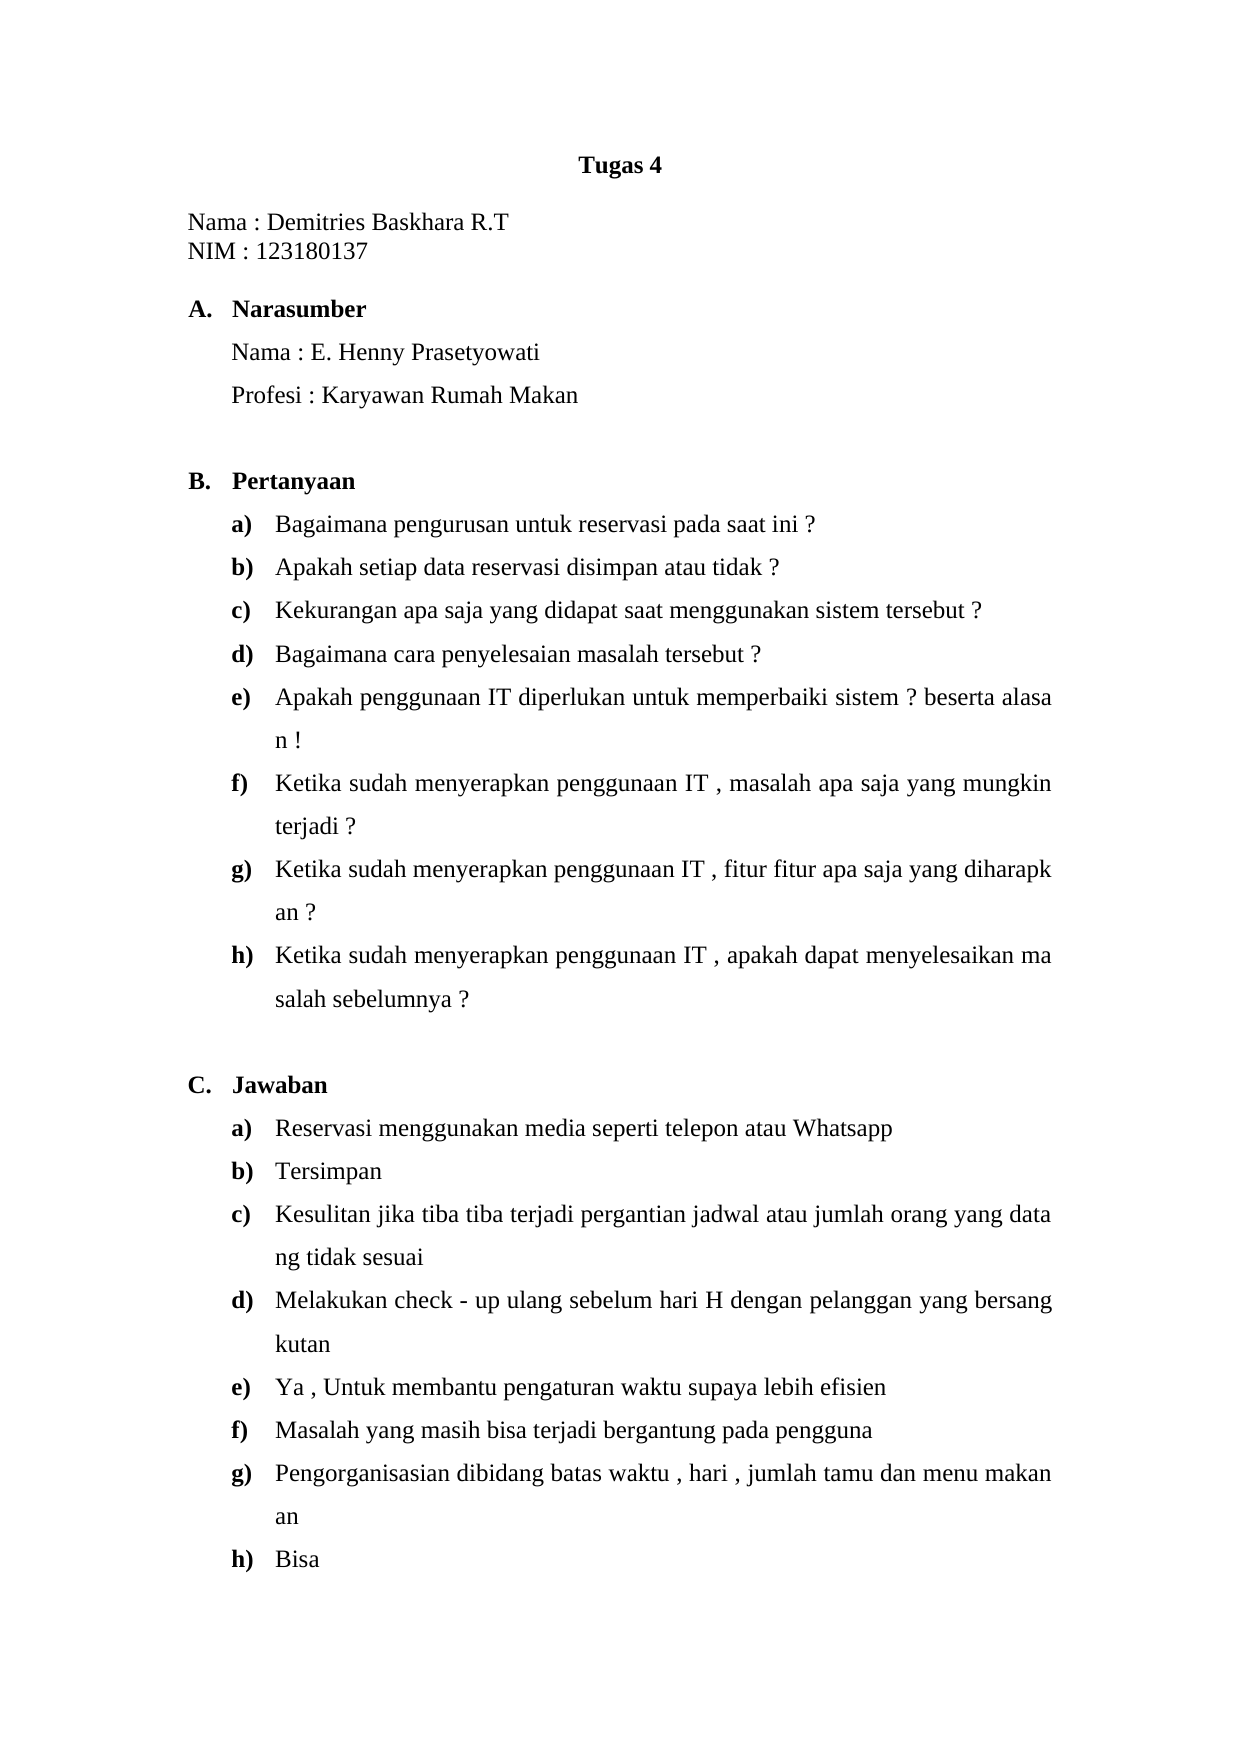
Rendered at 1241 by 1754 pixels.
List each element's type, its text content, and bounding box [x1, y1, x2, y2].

list Kesulitan jika tiba tiba terjadi pergantian jadwal atau jumlah orang yang datang tidak sesuai [231, 1199, 1053, 1271]
list Pertanyaan [144, 466, 1053, 495]
list Tersimpan [231, 1156, 1053, 1185]
list Ketika sudah menyerapkan penggunaan IT , masalah apa saja yang mungkin terjadi ? [231, 768, 1053, 840]
list Bagaimana cara penyelesaian masalah tersebut ? [231, 639, 1053, 667]
text NIM : 123180137 [187, 236, 1053, 265]
list Masalah yang masih bisa terjadi bergantung pada pengguna [231, 1415, 1053, 1444]
list Profesi : Karyawan Rumah Makan [187, 380, 1053, 409]
list Jawaban [187, 1070, 1053, 1099]
list Bisa [231, 1544, 1053, 1573]
list Ya , Untuk membantu pengaturan waktu supaya lebih efisien [231, 1372, 1053, 1401]
list Narasumber [144, 294, 1053, 322]
list Reservasi menggunakan media seperti telepon atau Whatsapp [231, 1113, 1053, 1142]
list Kekurangan apa saja yang didapat saat menggunakan sistem tersebut ? [231, 596, 1053, 624]
list Melakukan check - up ulang sebelum hari H dengan pelanggan yang bersangkutan [231, 1286, 1053, 1357]
list Apakah setiap data reservasi disimpan atau tidak ? [231, 552, 1053, 581]
text Tugas 4 [187, 150, 1053, 179]
list Nama : E. Henny Prasetyowati [187, 337, 1053, 366]
list Pengorganisasian dibidang batas waktu , hari , jumlah tamu dan menu makanan [231, 1458, 1053, 1530]
list Ketika sudah menyerapkan penggunaan IT , apakah dapat menyelesaikan masalah sebelumnya ? [231, 941, 1053, 1012]
list Bagaimana pengurusan untuk reservasi pada saat ini ? [231, 509, 1053, 538]
list Apakah penggunaan IT diperlukan untuk memperbaiki sistem ? beserta alasan ! [231, 682, 1053, 754]
text Nama : Demitries Baskhara R.T [187, 207, 1053, 236]
list Ketika sudah menyerapkan penggunaan IT , fitur fitur apa saja yang diharapkan ? [231, 854, 1053, 926]
